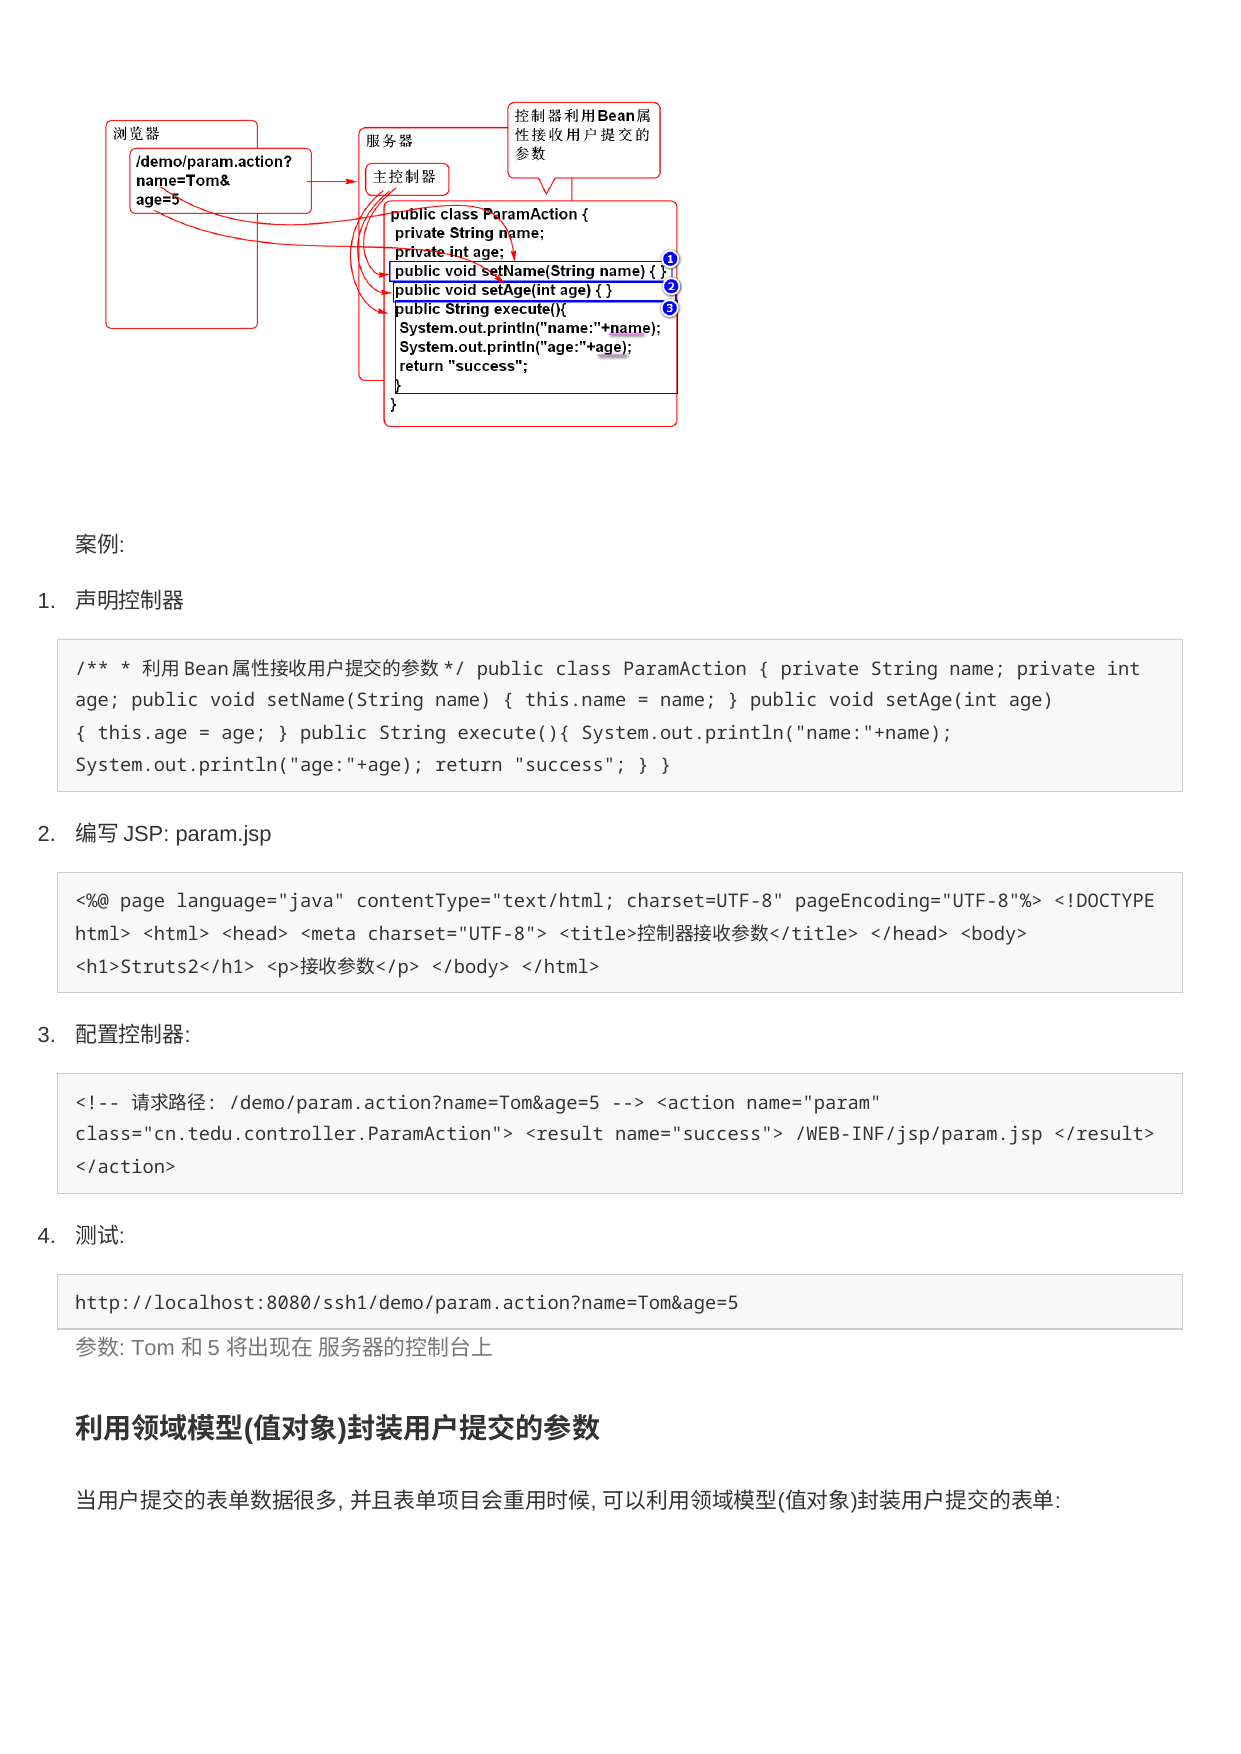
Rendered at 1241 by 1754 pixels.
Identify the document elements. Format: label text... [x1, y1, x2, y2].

text 参数: Tom 和 5 将出现在 服务器的控制台上 [75, 1330, 1165, 1362]
list 配置控制器: [37, 1017, 1165, 1049]
text http://localhost:8080/ssh1/demo/param.action?name=Tom&age=5 [58, 1275, 1182, 1328]
list 测试: [37, 1218, 1165, 1250]
text 当用户提交的表单数据很多, 并且表单项目会重用时候, 可以利用领域模型(值对象)封装用户提交的表单: [75, 1482, 1165, 1515]
text /** * 利用Bean属性接收用户提交的参数 */ public class ParamAction { private String name; private int age; public void setName(String name) { this.name = name; } public void setAge(int age) { this.age = age; } public String execute(){ System.out.println("name:"+name); System.out.println("age:"+age); return "success"; } } [58, 640, 1182, 791]
text <%@ page language="java" contentType="text/html; charset=UTF-8" pageEncoding="UTF-8"%> <!DOCTYPE html> <html> <head> <meta charset="UTF-8"> <title>控制器接收参数</title> </head> <body> <h1>Struts2</h1> <p>接收参数</p> </body> </html> [58, 873, 1182, 992]
list 编写JSP: param.jsp [37, 816, 1165, 848]
text 案例: [75, 527, 1165, 559]
text <!-- 请求路径: /demo/param.action?name=Tom&age=5 --> <action name="param" class="cn.tedu.controller.ParamAction"> <result name="success"> /WEB-INF/jsp/param.jsp </result> </action> [58, 1074, 1182, 1193]
list 声明控制器 [37, 583, 1165, 615]
text 利用领域模型(值对象)封装用户提交的参数 [75, 1394, 1165, 1459]
picture [75, 80, 690, 492]
